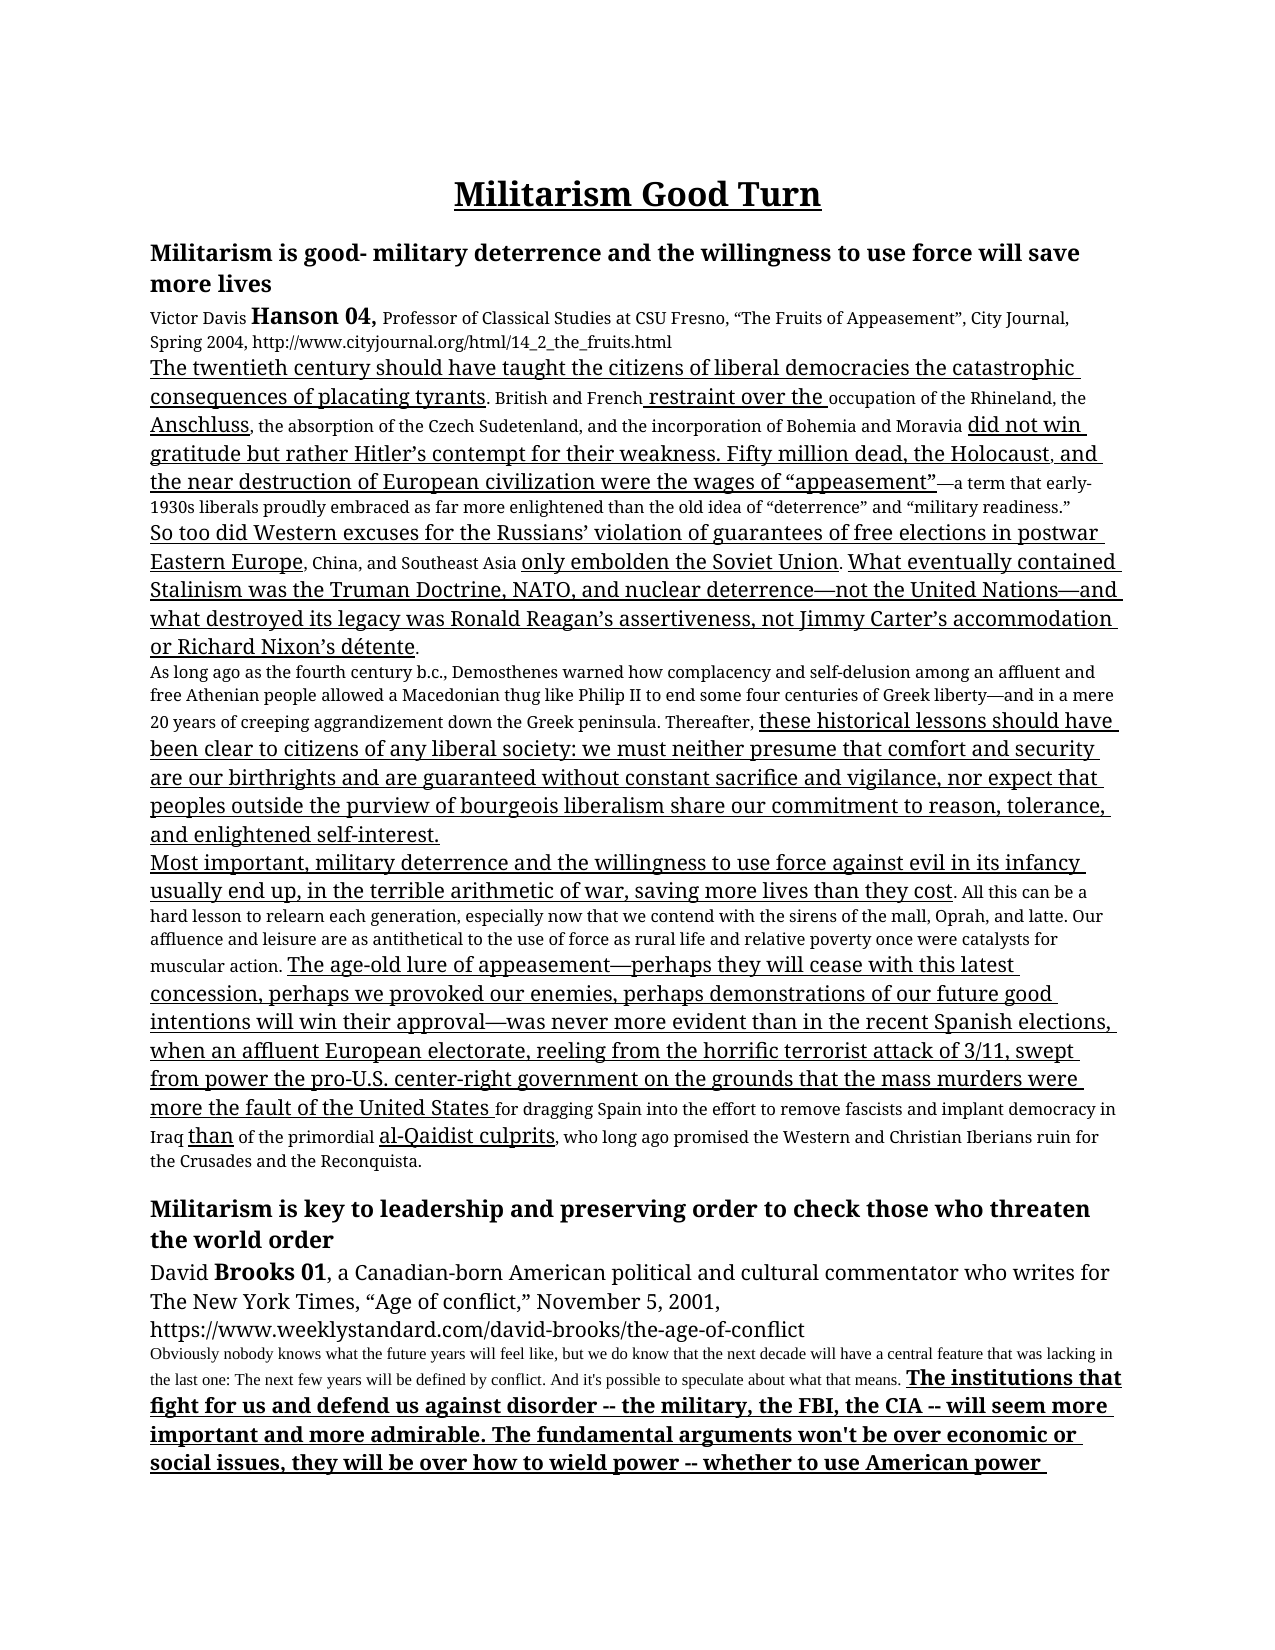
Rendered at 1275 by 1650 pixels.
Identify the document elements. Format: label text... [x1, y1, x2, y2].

subtitle Militarism is good- military deterrence and the willingness to use force will save more lives [150, 237, 1125, 299]
text So too did Western excuses for the Russians’ violation of guarantees of free elections in postwar Eastern Europe, China, and Southeast Asia only embolden the Soviet Union. What eventually contained Stalinism was the Truman Doctrine, NATO, and nuclear deterrence—not the United Nations—and what destroyed its legacy was Ronald Reagan’s assertiveness, not Jimmy Carter’s accommodation or Richard Nixon’s détente. [150, 518, 1125, 661]
text David Brooks 01, a Canadian-born American political and cultural commentator who writes for The New York Times, “Age of conflict,” November 5, 2001, https://www.weeklystandard.com/david-brooks/the-age-of-conflict [150, 1256, 1125, 1344]
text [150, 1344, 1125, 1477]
subtitle Militarism is key to leadership and preserving order to check those who threaten the world order [150, 1193, 1125, 1256]
text The twentieth century should have taught the citizens of liberal democracies the catastrophic consequences of placating tyrants. British and French restraint over the occupation of the Rhineland, the Anschluss, the absorption of the Czech Sudetenland, and the incorporation of Bohemia and Moravia did not win gratitude but rather Hitler’s contempt for their weakness. Fifty million dead, the Holocaust, and the near destruction of European civilization were the wages of “appeasement”—a term that early-1930s liberals proudly embraced as far more enlightened than the old idea of “deterrence” and “military readiness.” [150, 353, 1125, 518]
text Most important, military deterrence and the willingness to use force against evil in its infancy usually end up, in the terrible arithmetic of war, saving more lives than they cost. All this can be a hard lesson to relearn each generation, especially now that we contend with the sirens of the mall, Oprah, and latte. Our affluence and leisure are as antithetical to the use of force as rural life and relative poverty once were catalysts for muscular action. The age-old lure of appeasement—perhaps they will cease with this latest concession, perhaps we provoked our enemies, perhaps demonstrations of our future good intentions will win their approval—was never more evident than in the recent Spanish elections, when an affluent European electorate, reeling from the horrific terrorist attack of 3/11, swept from power the pro-U.S. center-right government on the grounds that the mass murders were more the fault of the United States for dragging Spain into the effort to remove fascists and implant democracy in Iraq than of the primordial al-Qaidist culprits, who long ago promised the Western and Christian Iberians ruin for the Crusades and the Reconquista. [150, 848, 1125, 1172]
text As long ago as the fourth century b.c., Demosthenes warned how complacency and self-delusion among an affluent and free Athenian people allowed a Macedonian thug like Philip II to end some four centuries of Greek liberty—and in a mere 20 years of creeping aggrandizement down the Greek peninsula. Thereafter, these historical lessons should have been clear to citizens of any liberal society: we must neither presume that comfort and security are our birthrights and are guaranteed without constant sacrifice and vigilance, nor expect that peoples outside the purview of bourgeois liberalism share our commitment to reason, tolerance, and enlightened self-interest. [150, 661, 1125, 848]
subtitle Militarism Good Turn [150, 171, 1125, 216]
text Victor Davis Hanson 04, Professor of Classical Studies at CSU Fresno, “The Fruits of Appeasement”, City Journal, Spring 2004, http://www.cityjournal.org/html/14_2_the_fruits.html [150, 299, 1125, 353]
